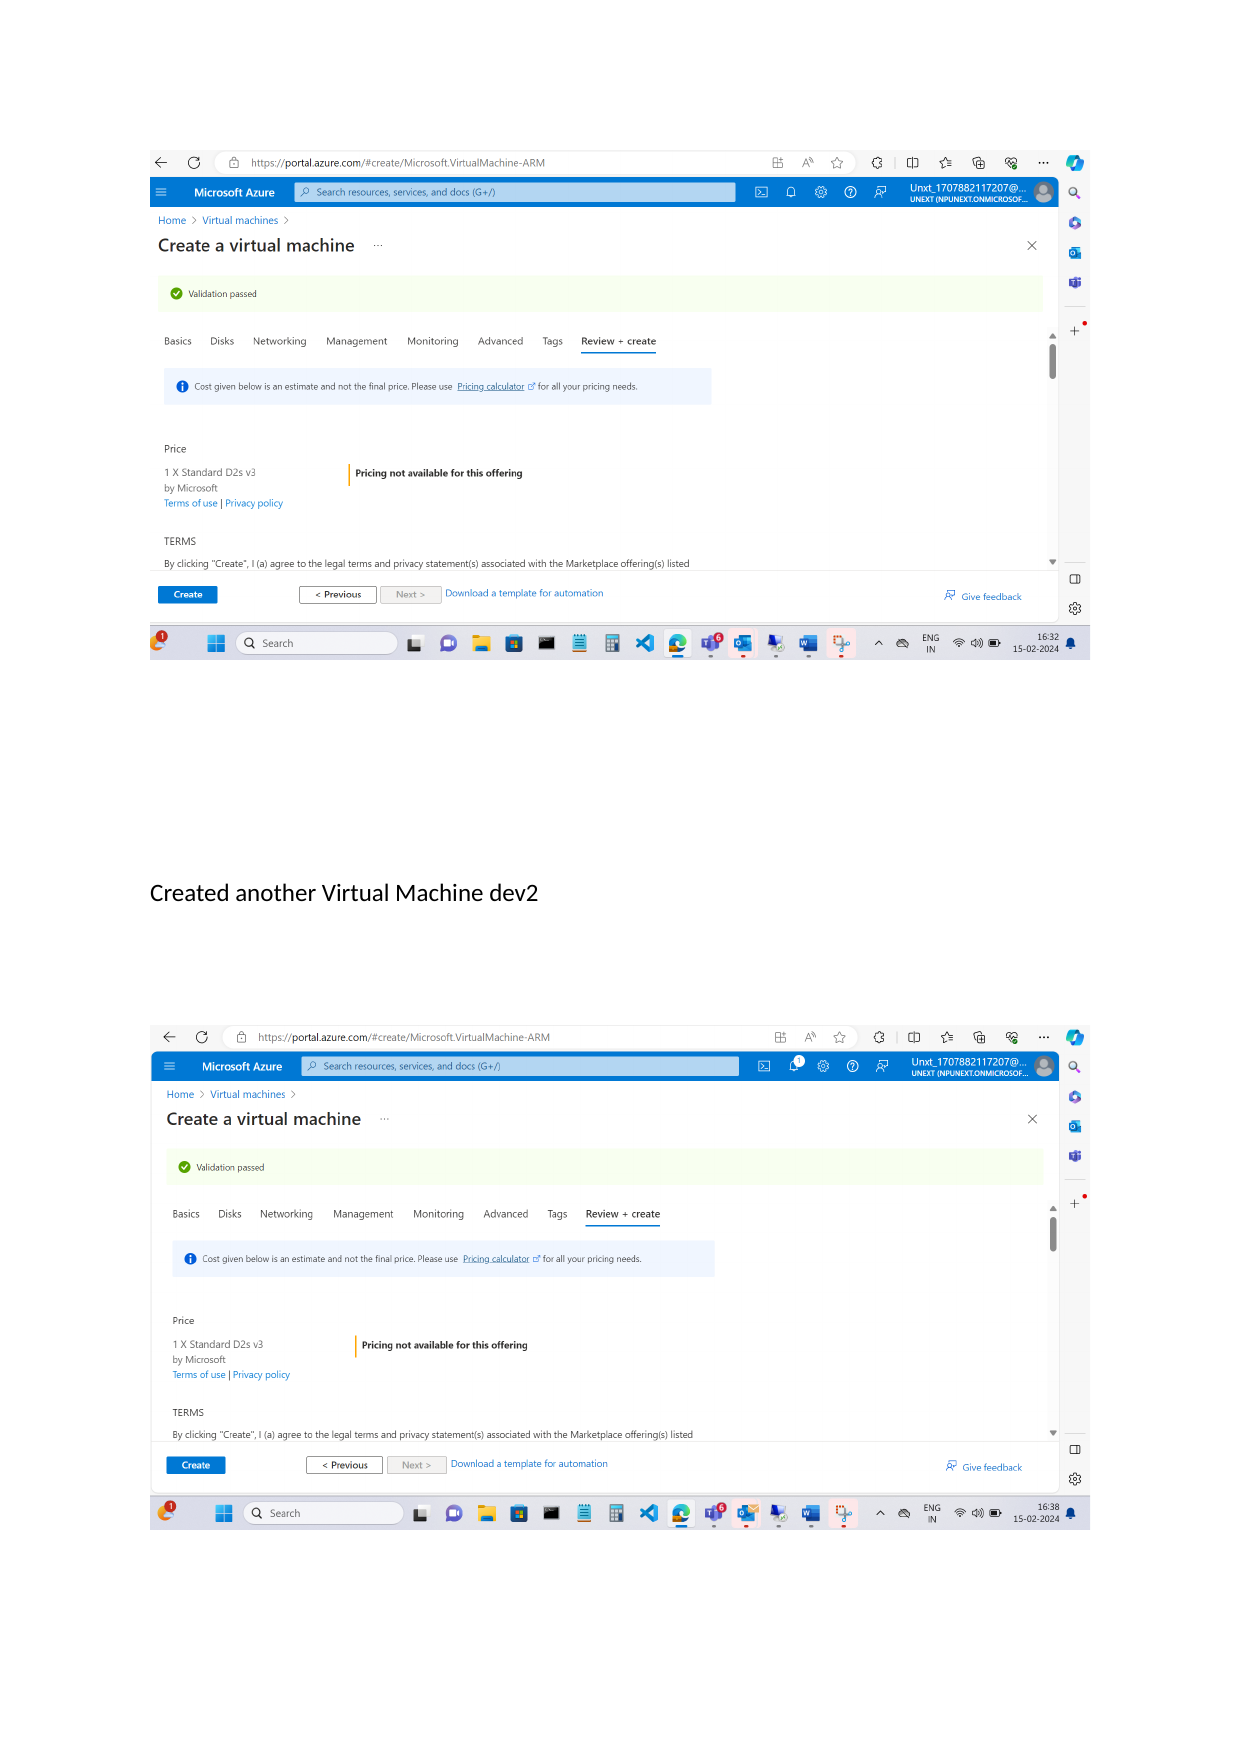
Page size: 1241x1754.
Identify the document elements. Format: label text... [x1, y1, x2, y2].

text Created another Virtual Machine dev2 [150, 877, 1090, 907]
picture [150, 150, 1091, 660]
picture [150, 1025, 1091, 1530]
